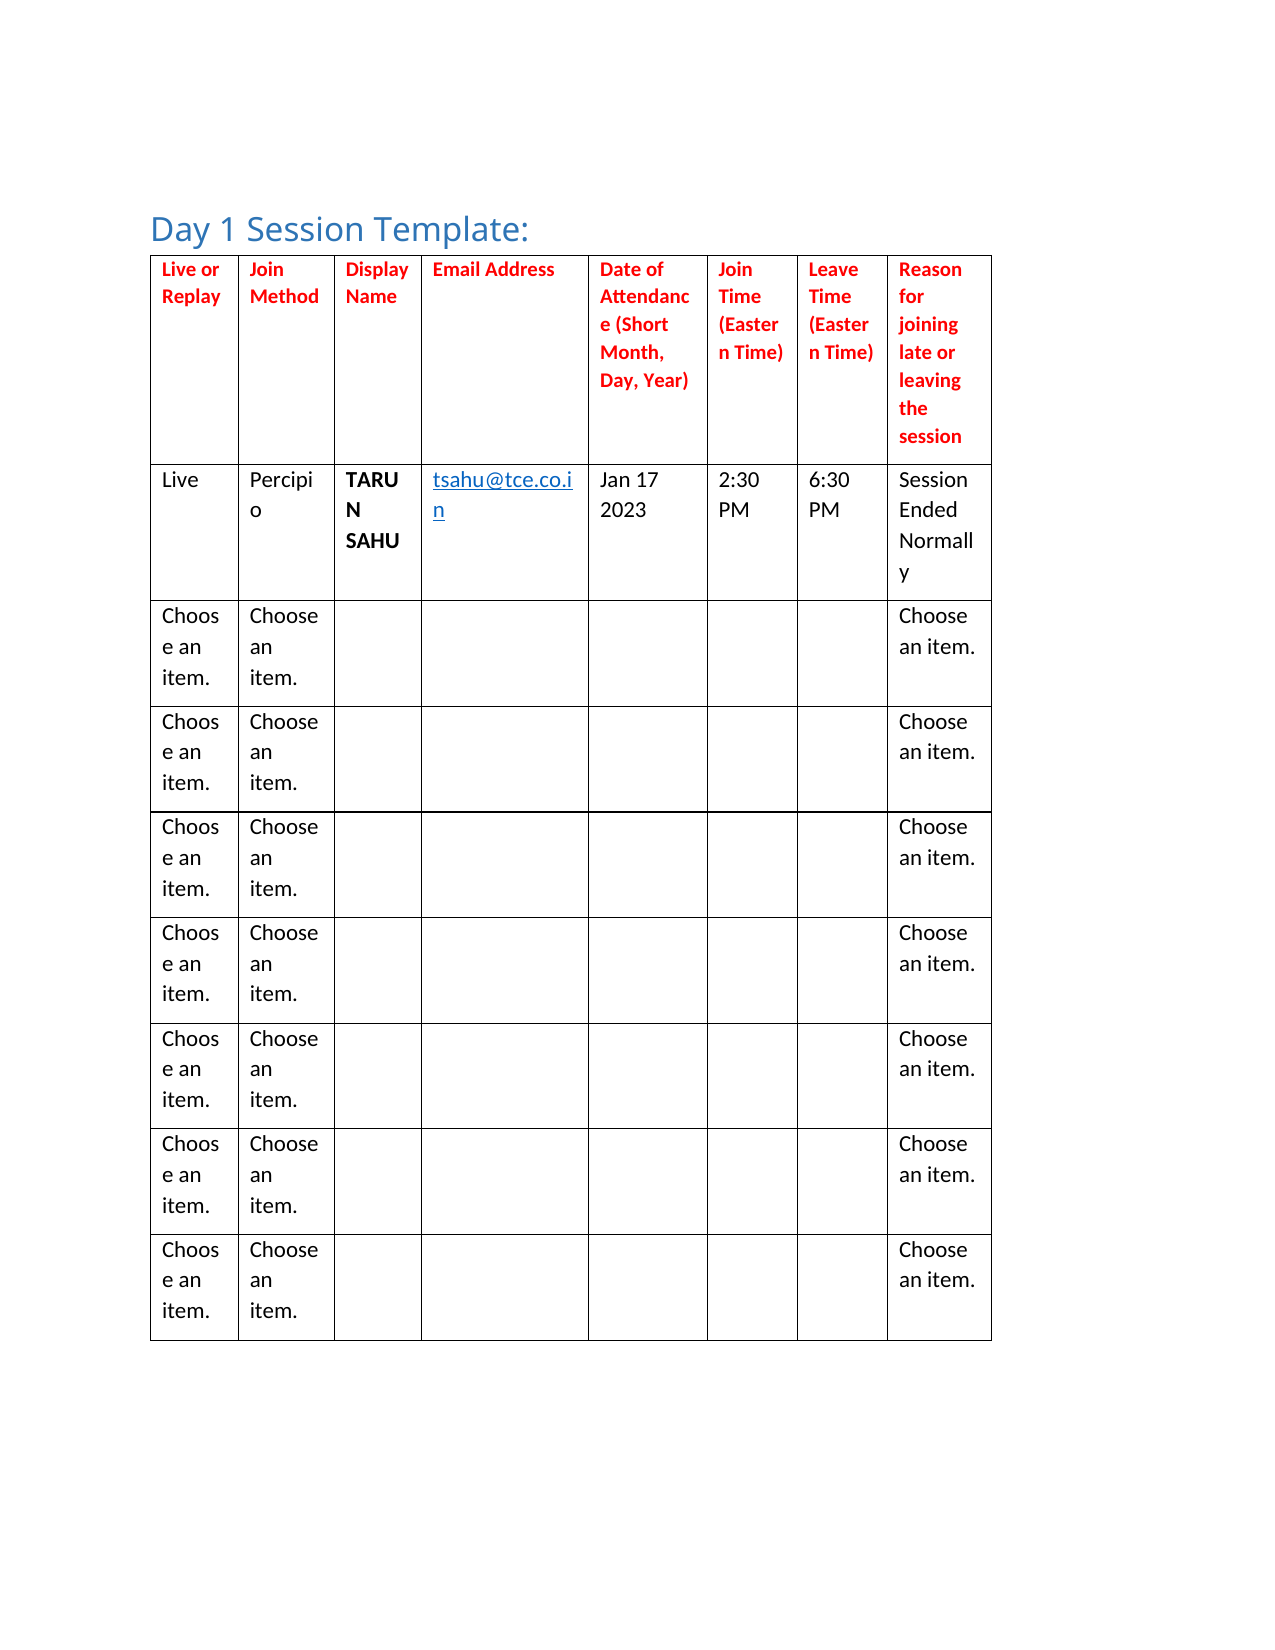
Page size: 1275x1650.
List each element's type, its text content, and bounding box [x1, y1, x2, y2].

table_header Join Time (Eastern Time) [708, 256, 797, 464]
table_header Email Address [422, 256, 588, 464]
table_header Date of Attendance (Short Month, Day, Year) [589, 256, 707, 464]
table_cell [589, 1129, 707, 1234]
table_cell [589, 601, 707, 706]
table_header Join Method [239, 256, 334, 464]
table_cell [708, 1235, 797, 1339]
table_cell [798, 1024, 887, 1128]
table_cell [589, 707, 707, 811]
table_cell [798, 813, 887, 917]
table_cell [708, 918, 797, 1023]
subtitle Day 1 Session Template: [150, 206, 1125, 251]
table_cell [589, 1024, 707, 1128]
table_header Display Name [335, 256, 421, 464]
table_cell [335, 601, 421, 706]
table_cell [335, 707, 421, 811]
table_header Reason for joining late or leaving the session [888, 256, 991, 464]
table_cell [708, 1129, 797, 1234]
table_cell [589, 1235, 707, 1339]
table_cell [335, 813, 421, 917]
table_cell [422, 813, 588, 917]
table_cell [708, 1024, 797, 1128]
table_cell tsahu@tce.co.in [422, 465, 588, 600]
table_cell [798, 707, 887, 811]
table_cell [335, 1129, 421, 1234]
table_cell [335, 918, 421, 1023]
table_cell [798, 601, 887, 706]
table_cell [422, 1129, 588, 1234]
table_cell TARUN SAHU [335, 465, 421, 600]
table_cell [798, 918, 887, 1023]
table_header Live or Replay [151, 256, 238, 464]
table_cell [335, 1235, 421, 1339]
table_cell [422, 707, 588, 811]
table_cell 2:30 PM [708, 465, 797, 600]
table_cell [708, 813, 797, 917]
table_cell [335, 1024, 421, 1128]
table_cell Jan 17 2023 [589, 465, 707, 600]
table_cell [422, 1024, 588, 1128]
table_cell [798, 1235, 887, 1339]
table_cell [422, 918, 588, 1023]
table_cell [422, 601, 588, 706]
table_header Leave Time (Eastern Time) [798, 256, 887, 464]
table_cell [708, 601, 797, 706]
table_cell 6:30 PM [798, 465, 887, 600]
table_cell [798, 1129, 887, 1234]
table_cell [422, 1235, 588, 1339]
table_cell [589, 813, 707, 917]
table_cell [589, 918, 707, 1023]
table_cell [708, 707, 797, 811]
